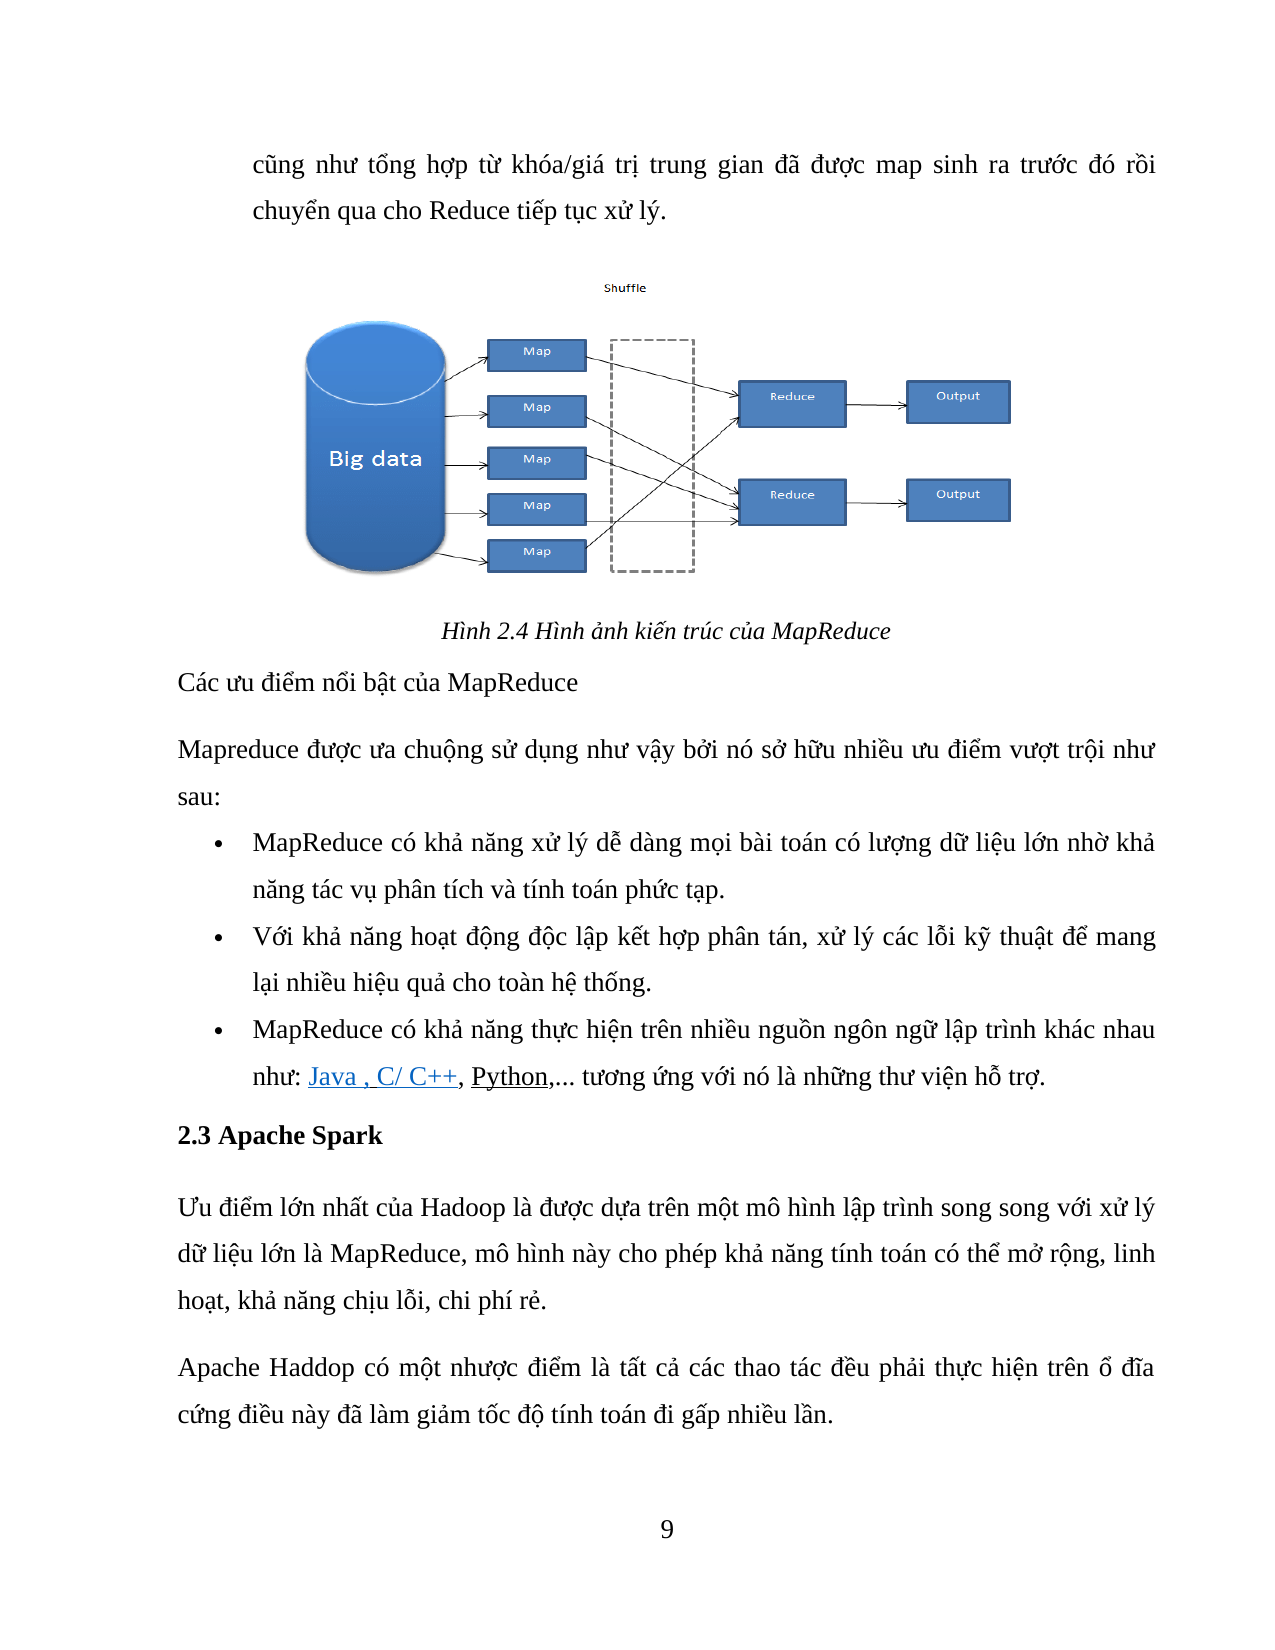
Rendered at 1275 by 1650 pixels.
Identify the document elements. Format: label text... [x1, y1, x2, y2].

text Ưu điểm lớn nhất của Hadoop là được dựa trên một mô hình lập trình song song với xử lý dữ liệu lớn là MapReduce, mô hình này cho phép khả năng tính toán có thể mở rộng, linh hoạt, khả năng chịu lỗi, chi phí rẻ. [177, 1191, 1157, 1315]
picture [292, 253, 1042, 589]
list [215, 148, 1157, 226]
list MapReduce có khả năng xử lý dễ dàng mọi bài toán có lượng dữ liệu lớn nhờ khả năng tác vụ phân tích và tính toán phức tạp. [215, 827, 1157, 904]
text Mapreduce được ưa chuộng sử dụng như vậy bởi nó sở hữu nhiều ưu điểm vượt trội như sau: [177, 733, 1157, 811]
subtitle 2.3 Apache Spark [177, 1119, 1157, 1150]
text Apache Haddop có một nhược điểm là tất cả các thao tác đều phải thực hiện trên ổ đĩa cứng điều này đã làm giảm tốc độ tính toán đi gấp nhiều lần. [177, 1352, 1157, 1429]
list MapReduce có khả năng thực hiện trên nhiều nguồn ngôn ngữ lập trình khác nhau như: Java , C/ C++, Python,... tương ứng với nó là những thư viện hỗ trợ. [215, 1013, 1157, 1091]
text Các ưu điểm nổi bật của MapReduce [177, 666, 1157, 697]
text Hình 2.4 Hình ảnh kiến trúc của MapReduce [177, 616, 1157, 645]
list Với khả năng hoạt động độc lập kết hợp phân tán, xử lý các lỗi kỹ thuật để mang lại nhiều hiệu quả cho toàn hệ thống. [215, 920, 1157, 998]
